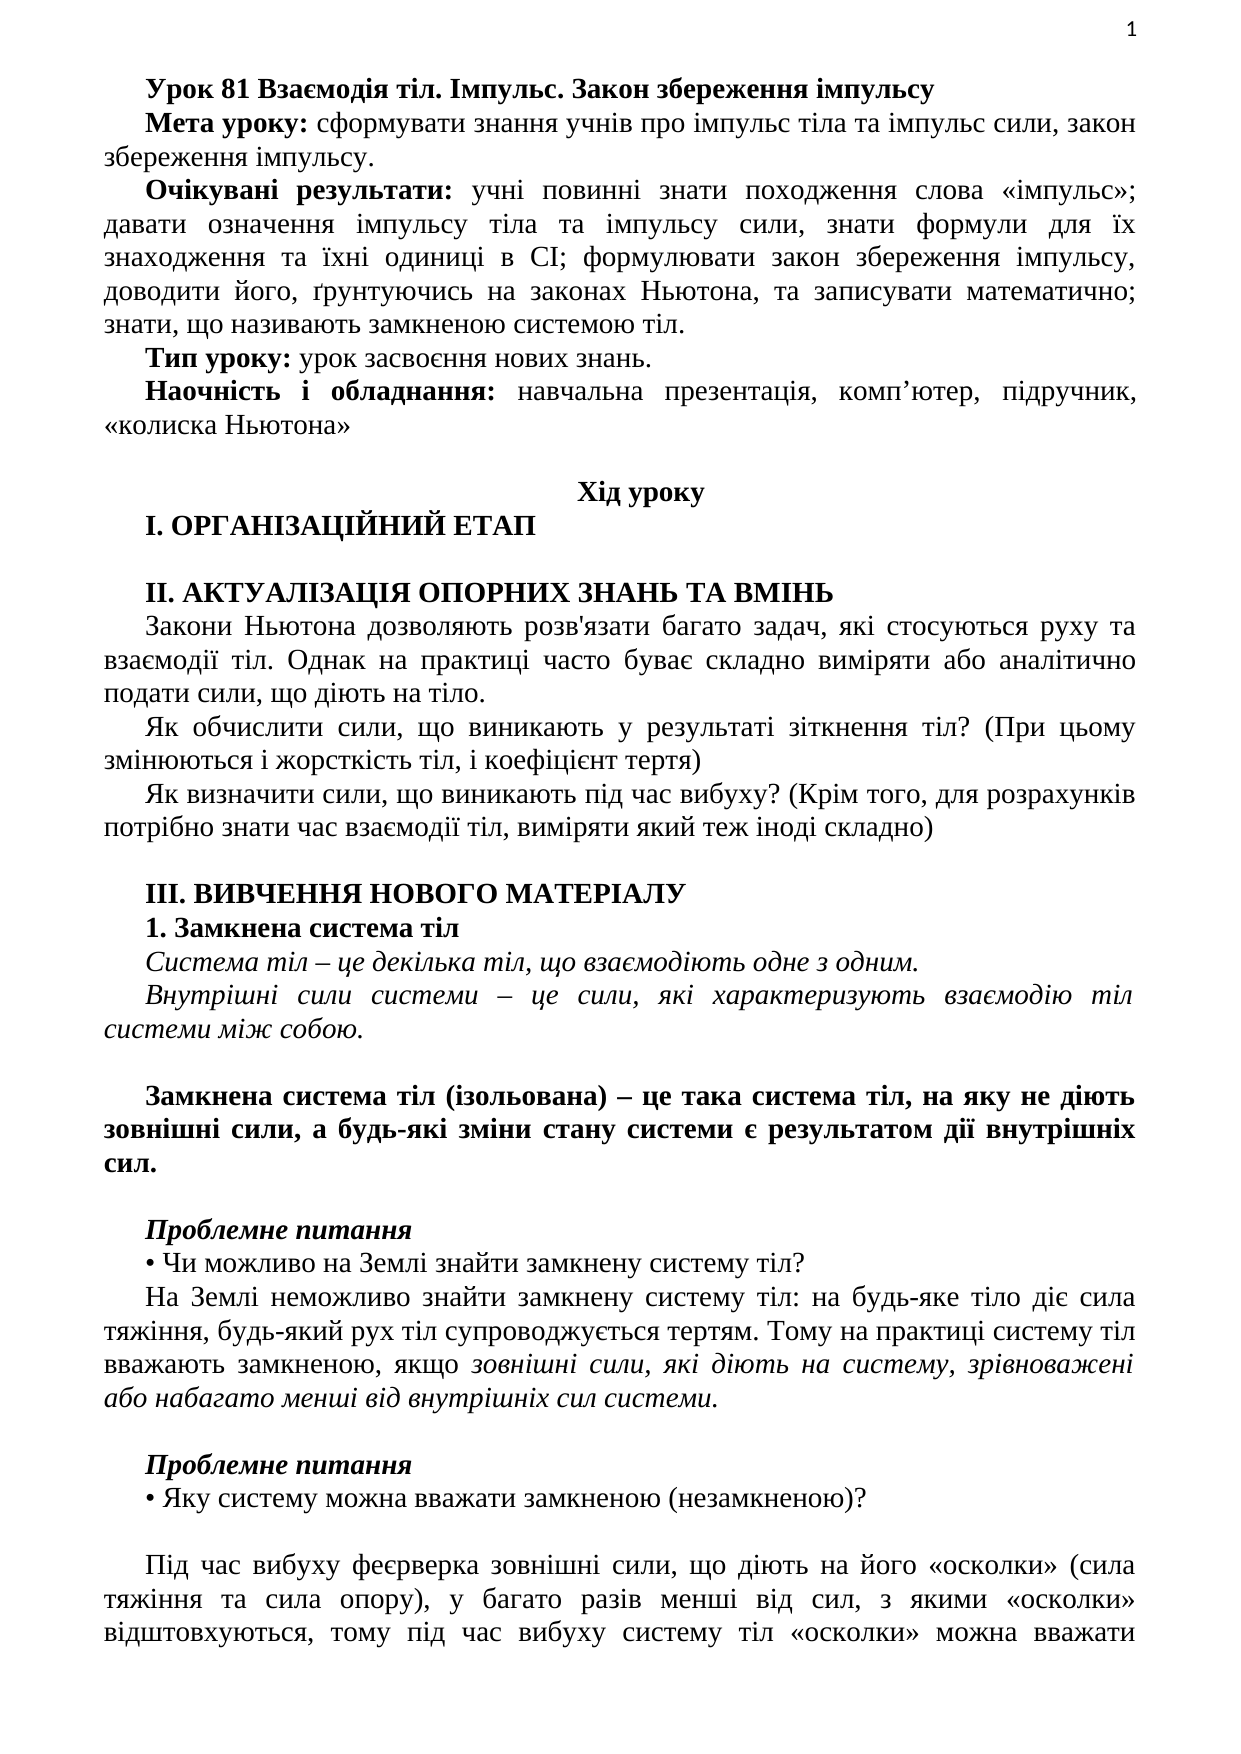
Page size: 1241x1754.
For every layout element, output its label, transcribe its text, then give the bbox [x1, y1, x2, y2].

text Проблемне питання [103, 1212, 1137, 1246]
text Очікувані результати: учні повинні знати походження слова «імпульс»; давати означення імпульсу тіла та імпульсу сили, знати формули для їх знаходження та їхні одиниці в СІ; формулювати закон збереження імпульсу, доводити його, ґрунтуючись на законах Ньютона, та записувати математично; знати, що називають замкненою системою тіл. [103, 172, 1137, 340]
text Закони Ньютона дозволяють розв'язати багато задач, які стосуються руху та взаємодії тіл. Однак на практиці часто буває складно виміряти або аналітично подати сили, що діють на тіло. [103, 608, 1137, 709]
text • Яку систему можна вважати замкненою (незамкненою)? [103, 1480, 1137, 1514]
text IІІ. ВИВЧЕННЯ НОВОГО МАТЕРІАЛУ [103, 877, 1137, 910]
text II. АКТУАЛІЗАЦІЯ ОПОРНИХ ЗНАНЬ ТА ВМІНЬ [103, 575, 1137, 608]
text Мета уроку: сформувати знання учнів про імпульс тіла та імпульс сили, закон збереження імпульсу. [103, 105, 1137, 172]
text 1. Замкнена система тіл [103, 910, 1137, 944]
text Як обчислити сили, що виникають у результаті зіткнення тіл? (При цьому змінюються і жорсткість тіл, і коефіцієнт тертя) [103, 709, 1137, 776]
text І. ОРГАНІЗАЦІЙНИЙ ЕТАП [103, 508, 1137, 541]
text Проблемне питання [103, 1447, 1137, 1480]
text На Землі неможливо знайти замкнену систему тіл: на будь-яке тіло діє сила тяжіння, будь-який рух тіл супроводжується тертям. Тому на практиці систему тіл вважають замкненою, якщо зовнішні сили, які діють на систему, зрівноважені або набагато менші від внутрішніх сил системи. [103, 1279, 1137, 1413]
text Як визначити сили, що виникають під час вибуху? (Крім того, для розрахунків потрібно знати час взаємодії тіл, виміряти який теж іноді складно) [103, 776, 1137, 843]
text Внутрішні сили системи – це сили, які характеризують взаємодію тіл системи між собою. [103, 977, 1137, 1044]
text Тип уроку: урок засвоєння нових знань. [103, 340, 1137, 373]
text Наочність і обладнання: навчальна презентація, комп’ютер, підручник, «колиска Ньютона» [103, 373, 1137, 441]
text Система тіл – це декілька тіл, що взаємодіють одне з одним. [103, 944, 1137, 977]
text • Чи можливо на Землі знайти замкнену систему тіл? [103, 1246, 1137, 1279]
text Замкнена система тіл (ізольована) – це така система тіл, на яку не діють зовнішні сили, а будь-які зміни стану системи є результатом дії внутрішніх сил. [103, 1078, 1137, 1178]
text Хід уроку [103, 474, 1137, 508]
text Урок 81 Взаємодія тіл. Імпульс. Закон збереження імпульсу [103, 72, 1137, 105]
